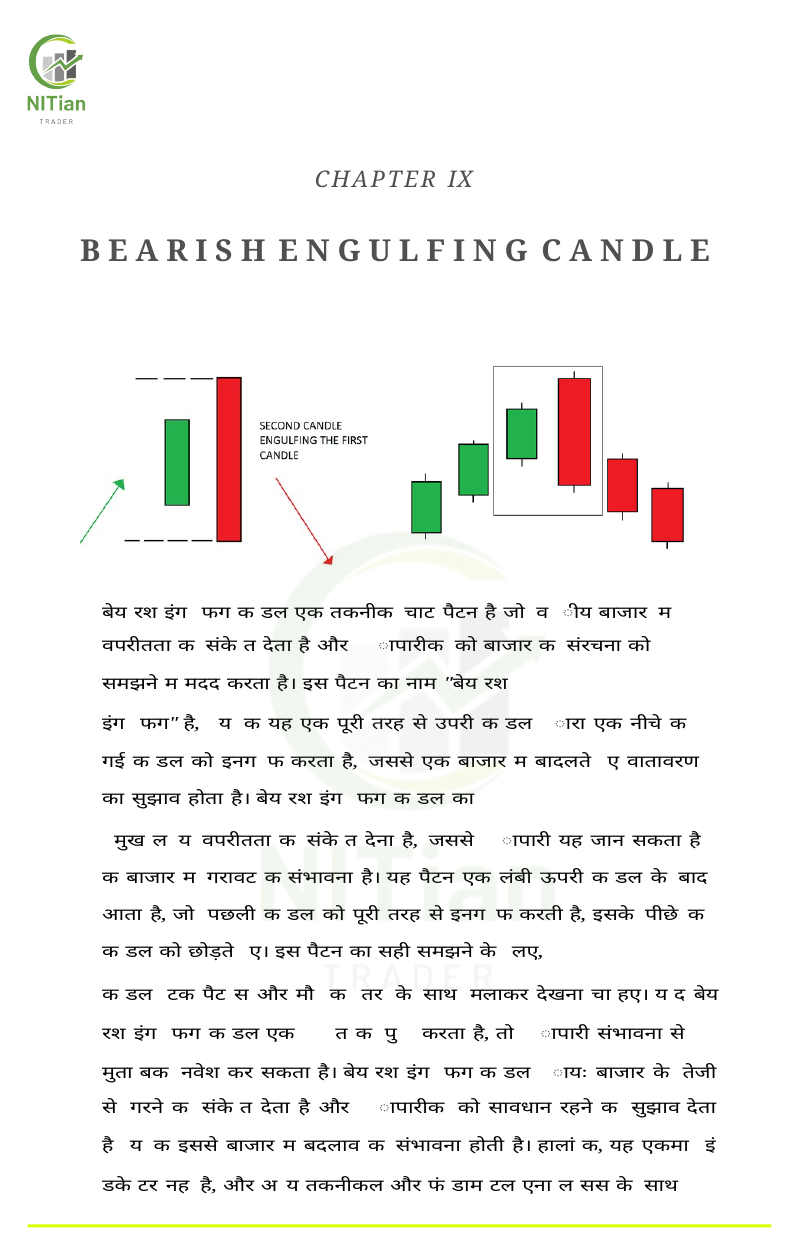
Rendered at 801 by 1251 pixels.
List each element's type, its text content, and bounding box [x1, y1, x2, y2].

subtitle B E A R I S H E N G U L F I N G C A N D L E [0, 229, 791, 270]
picture [40, 324, 772, 1206]
picture [0, 0, 142, 166]
